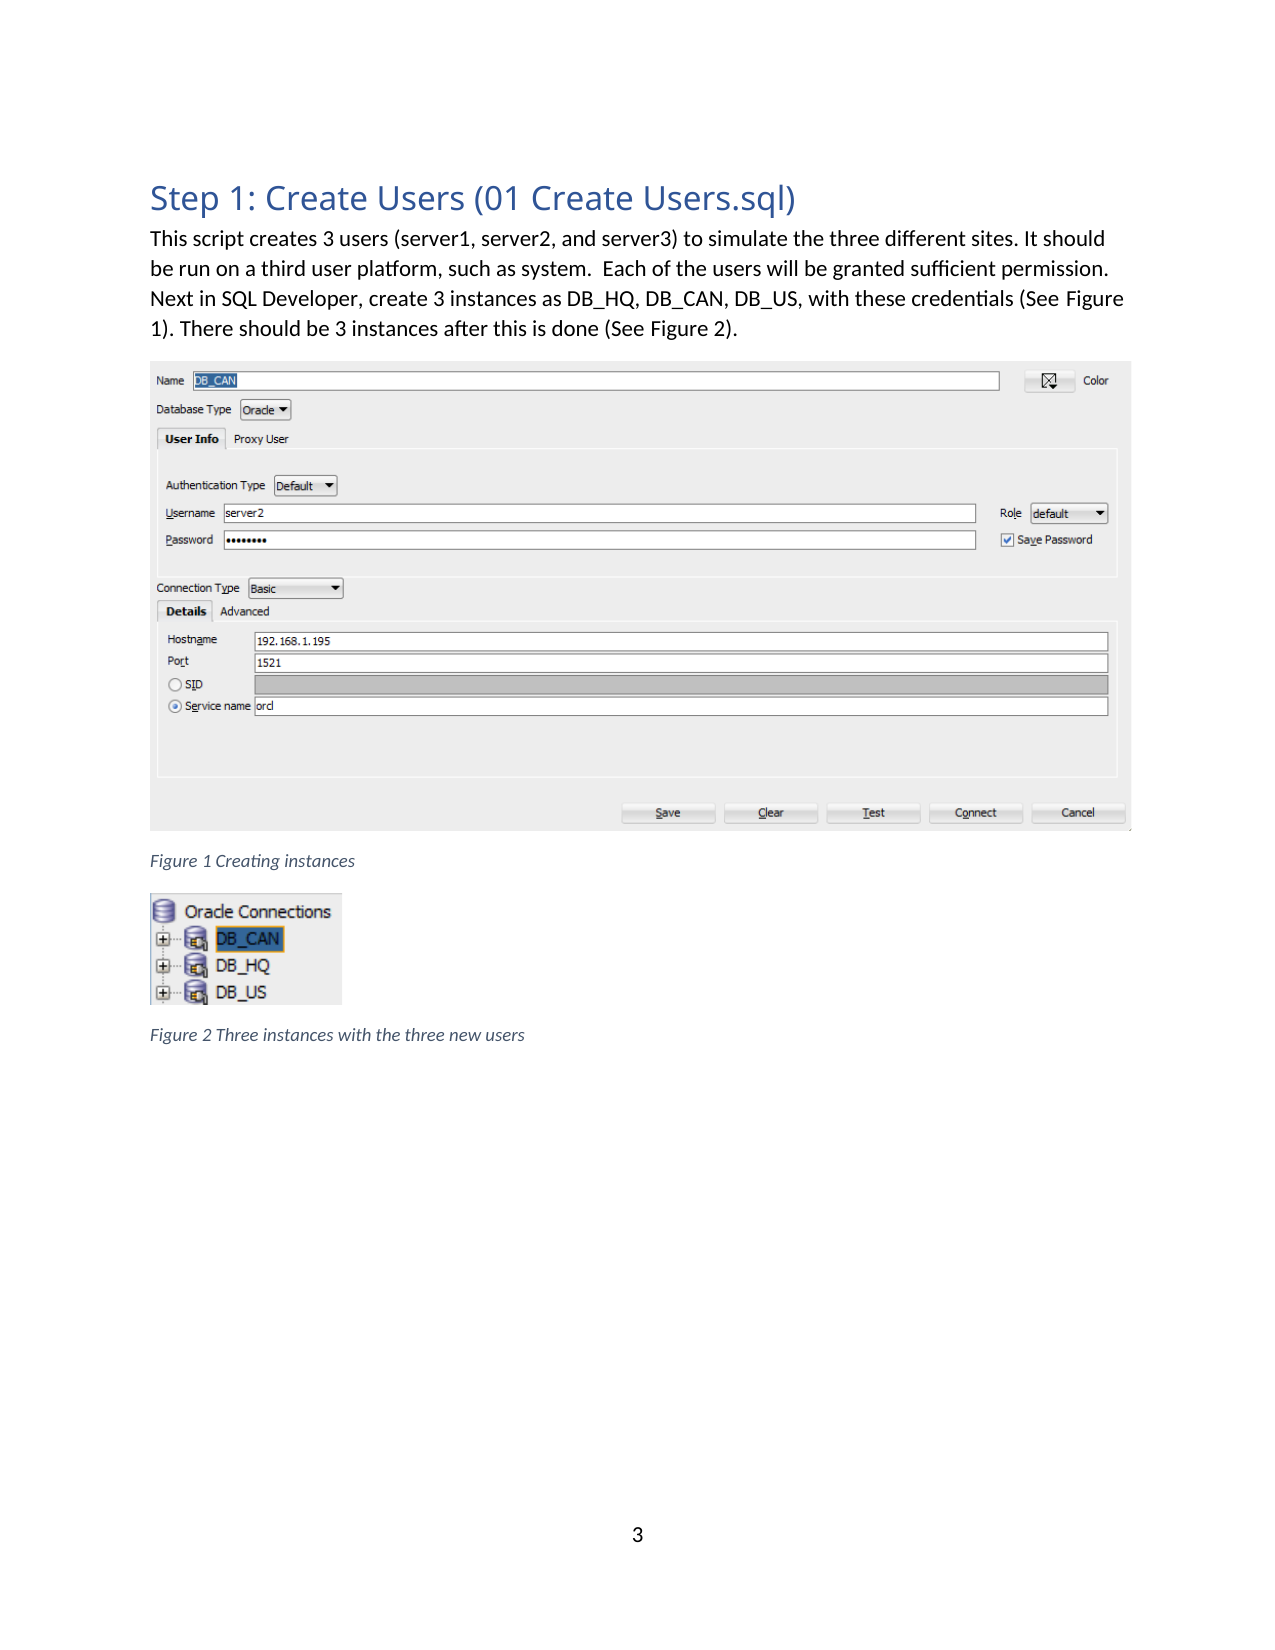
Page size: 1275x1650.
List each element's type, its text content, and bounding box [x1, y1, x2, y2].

subtitle Step 1: Create Users (01 Create Users.sql) [150, 175, 1125, 220]
text This script creates 3 users (server1, server2, and server3) to simulate the three different sites. It should be run on a third user platform, such as system. Each of the users will be granted sufficient permission. Next in SQL Developer, create 3 instances as DB_HQ, DB_CAN, DB_US, with these credentials (See Figure 1). There should be 3 instances after this is done (See Figure 2). [150, 224, 1125, 343]
picture [150, 893, 343, 1005]
picture [150, 361, 1132, 831]
